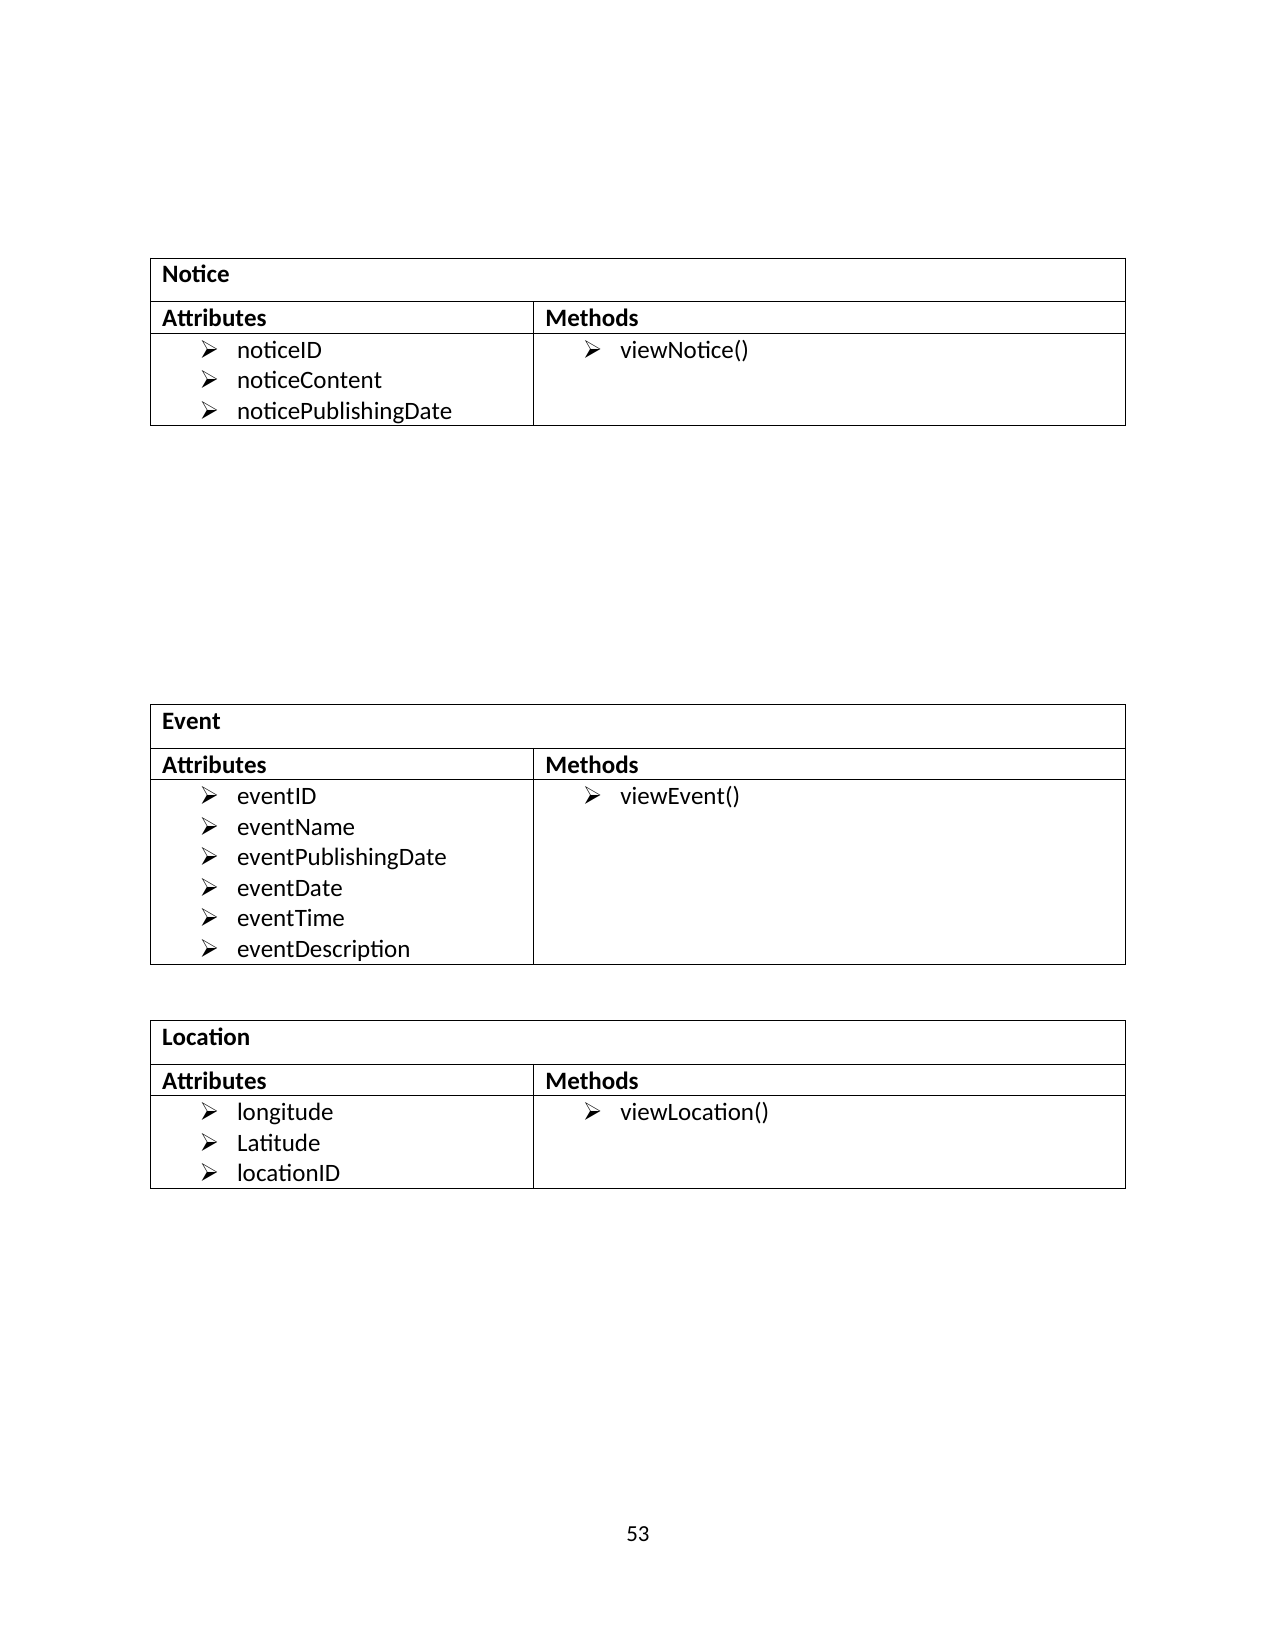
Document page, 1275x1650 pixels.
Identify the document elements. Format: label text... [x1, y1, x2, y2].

table_cell Attributes [151, 302, 533, 333]
table_cell Methods [534, 749, 1125, 779]
table_header Event [151, 705, 1125, 748]
table_header Notice [151, 259, 1125, 301]
table_cell Attributes [151, 749, 533, 779]
table_cell Methods [534, 302, 1125, 333]
table_cell Attributes [151, 1065, 533, 1095]
table_header Location [151, 1021, 1125, 1064]
table_cell viewEvent() [534, 780, 1125, 963]
table_cell viewLocation() [534, 1096, 1125, 1188]
table_cell longitude Latitude locationID [151, 1096, 533, 1188]
table_cell eventID eventName eventPublishingDate eventDate eventTime eventDescription [151, 780, 533, 963]
table_cell Methods [534, 1065, 1125, 1095]
table_cell noticeID noticeContent noticePublishingDate [151, 334, 533, 425]
table_cell viewNotice() [534, 334, 1125, 425]
